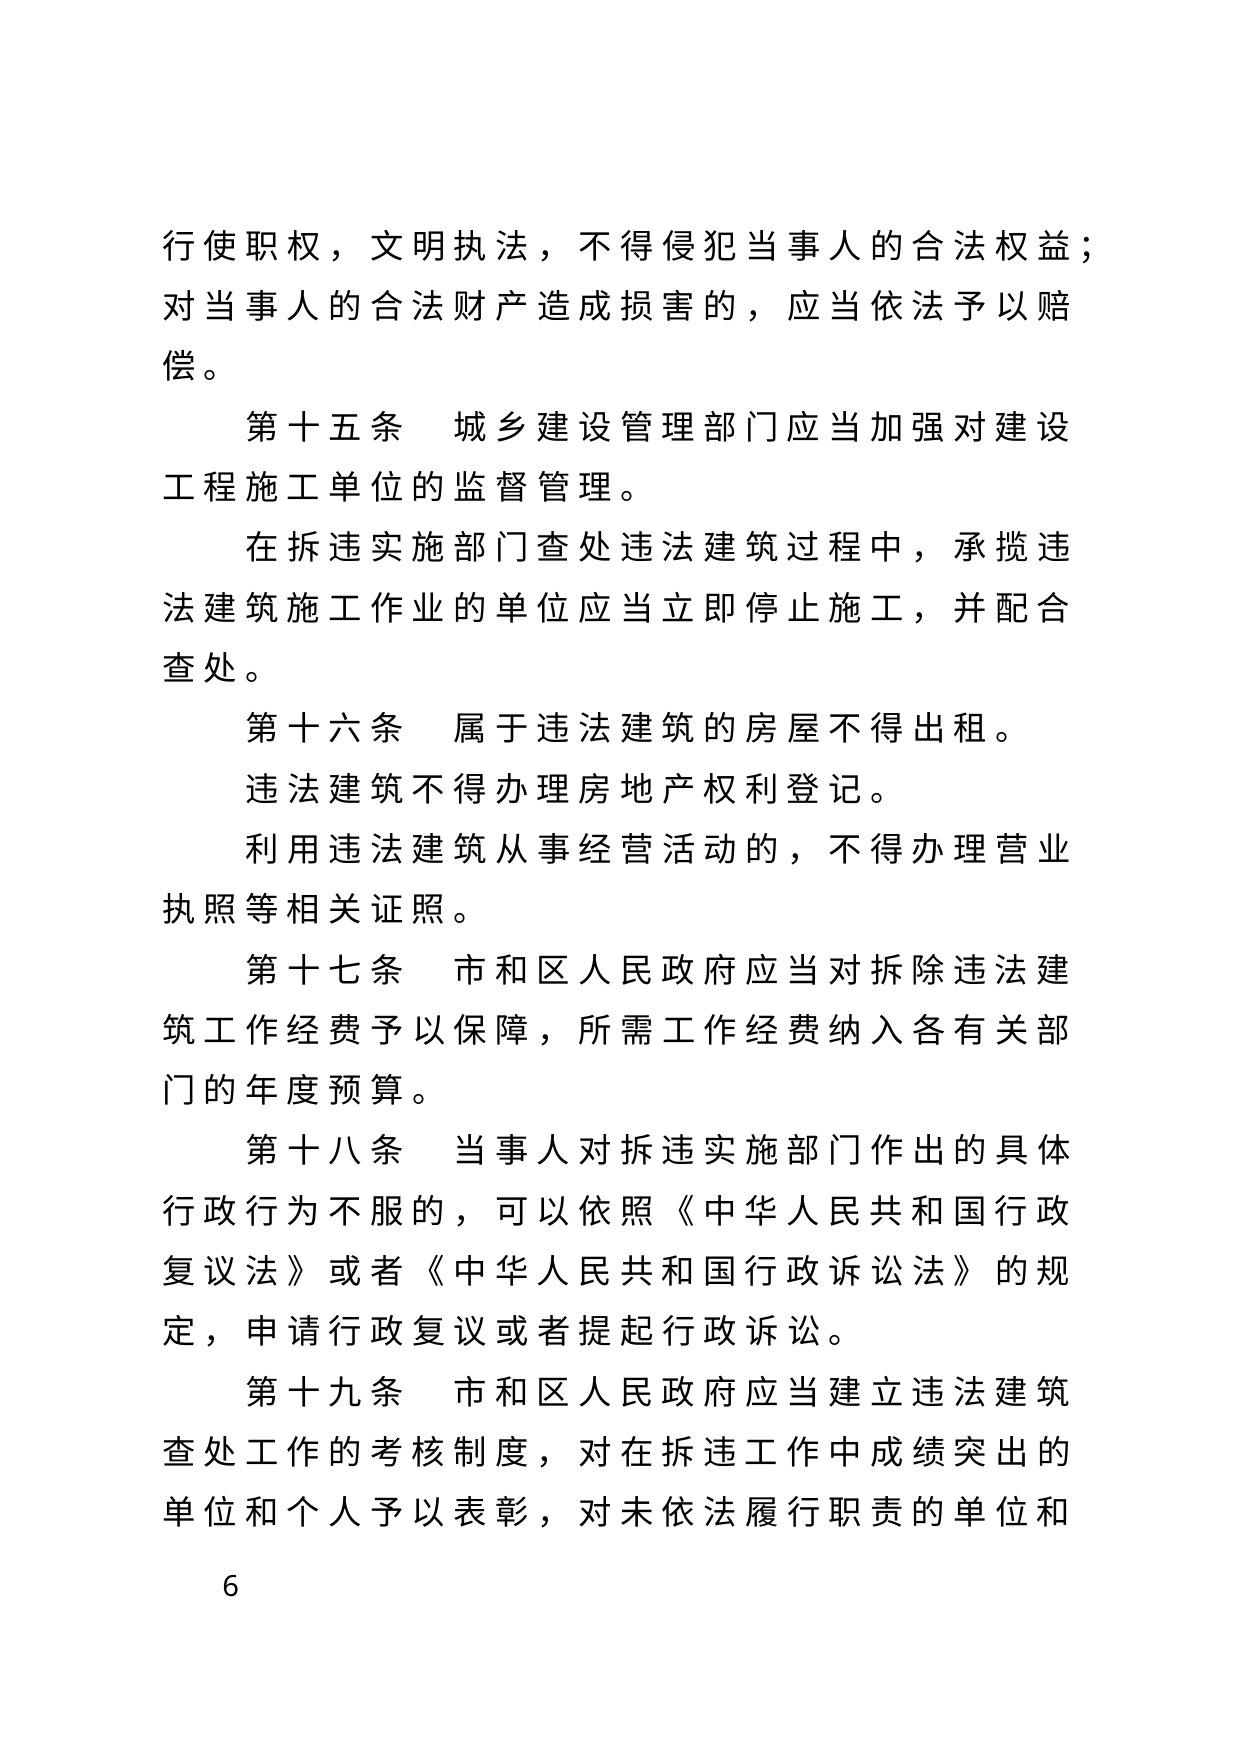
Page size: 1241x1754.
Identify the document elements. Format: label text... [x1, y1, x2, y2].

text 第十五条 城乡建设管理部门应当加强对建设工程施工单位的监督管理。 [162, 394, 1078, 515]
text 违法建筑不得办理房地产权利登记。 [162, 756, 1078, 817]
text 第十六条 属于违法建筑的房屋不得出租。 [162, 696, 1078, 756]
text 利用违法建筑从事经营活动的，不得办理营业执照等相关证照。 [162, 817, 1078, 937]
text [162, 1359, 1078, 1540]
text 第十八条 当事人对拆违实施部门作出的具体行政行为不服的，可以依照《中华人民共和国行政复议法》或者《中华人民共和国行政诉讼法》的规定，申请行政复议或者提起行政诉讼。 [162, 1118, 1078, 1359]
text 在拆违实施部门查处违法建筑过程中，承揽违法建筑施工作业的单位应当立即停止施工，并配合查处。 [162, 515, 1078, 696]
text 第十七条 市和区人民政府应当对拆除违法建筑工作经费予以保障，所需工作经费纳入各有关部门的年度预算。 [162, 937, 1078, 1118]
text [162, 213, 1078, 394]
